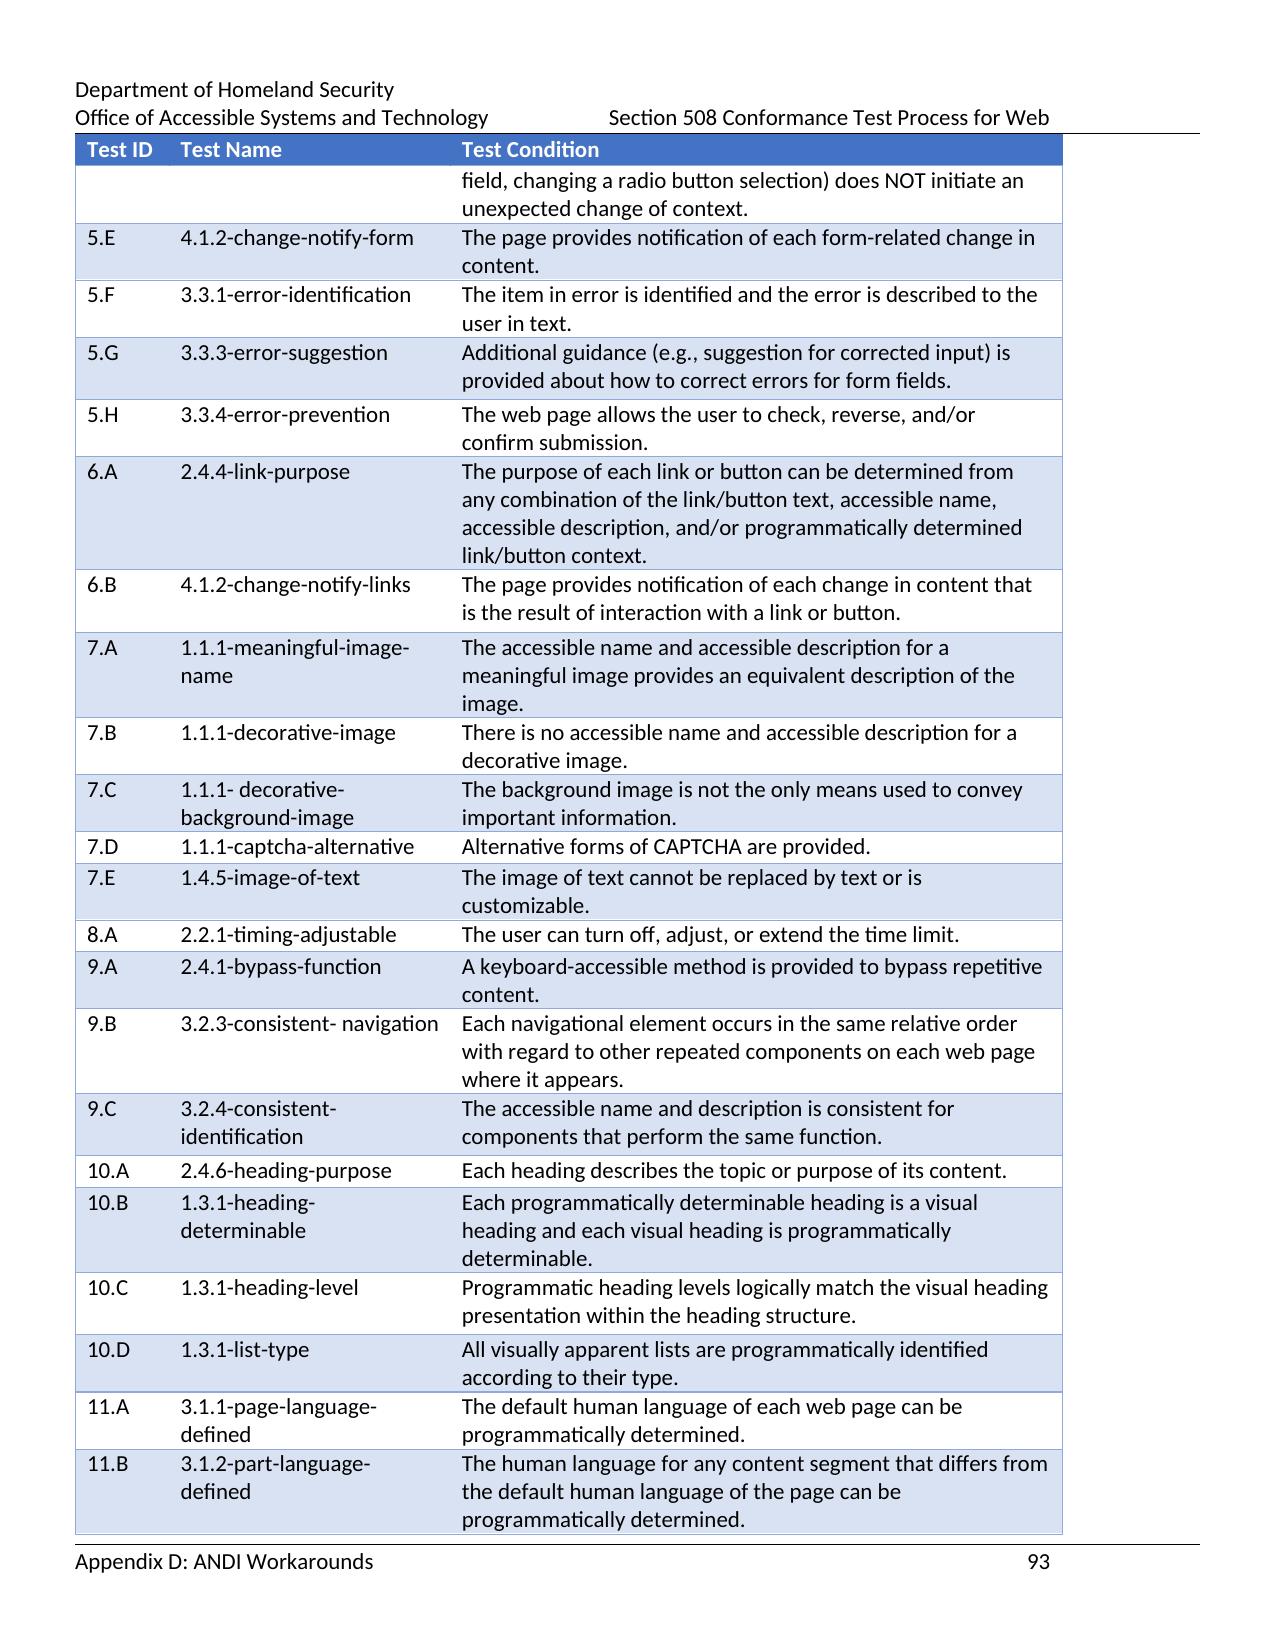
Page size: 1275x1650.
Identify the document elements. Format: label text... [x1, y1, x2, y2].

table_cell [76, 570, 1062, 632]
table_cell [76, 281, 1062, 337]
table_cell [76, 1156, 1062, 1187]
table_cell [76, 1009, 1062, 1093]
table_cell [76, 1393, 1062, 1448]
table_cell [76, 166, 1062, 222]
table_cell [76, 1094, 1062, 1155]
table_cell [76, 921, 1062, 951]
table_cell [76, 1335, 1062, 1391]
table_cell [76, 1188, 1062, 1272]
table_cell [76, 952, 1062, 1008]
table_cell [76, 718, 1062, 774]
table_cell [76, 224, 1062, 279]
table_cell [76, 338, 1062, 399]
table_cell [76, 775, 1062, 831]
table_header Test Name [170, 135, 450, 165]
table_header Test Condition [451, 135, 1062, 165]
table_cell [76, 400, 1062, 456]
table_header Test ID [76, 135, 169, 165]
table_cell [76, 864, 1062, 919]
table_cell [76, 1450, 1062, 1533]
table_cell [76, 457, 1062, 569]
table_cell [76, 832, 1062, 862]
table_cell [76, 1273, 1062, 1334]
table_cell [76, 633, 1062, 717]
